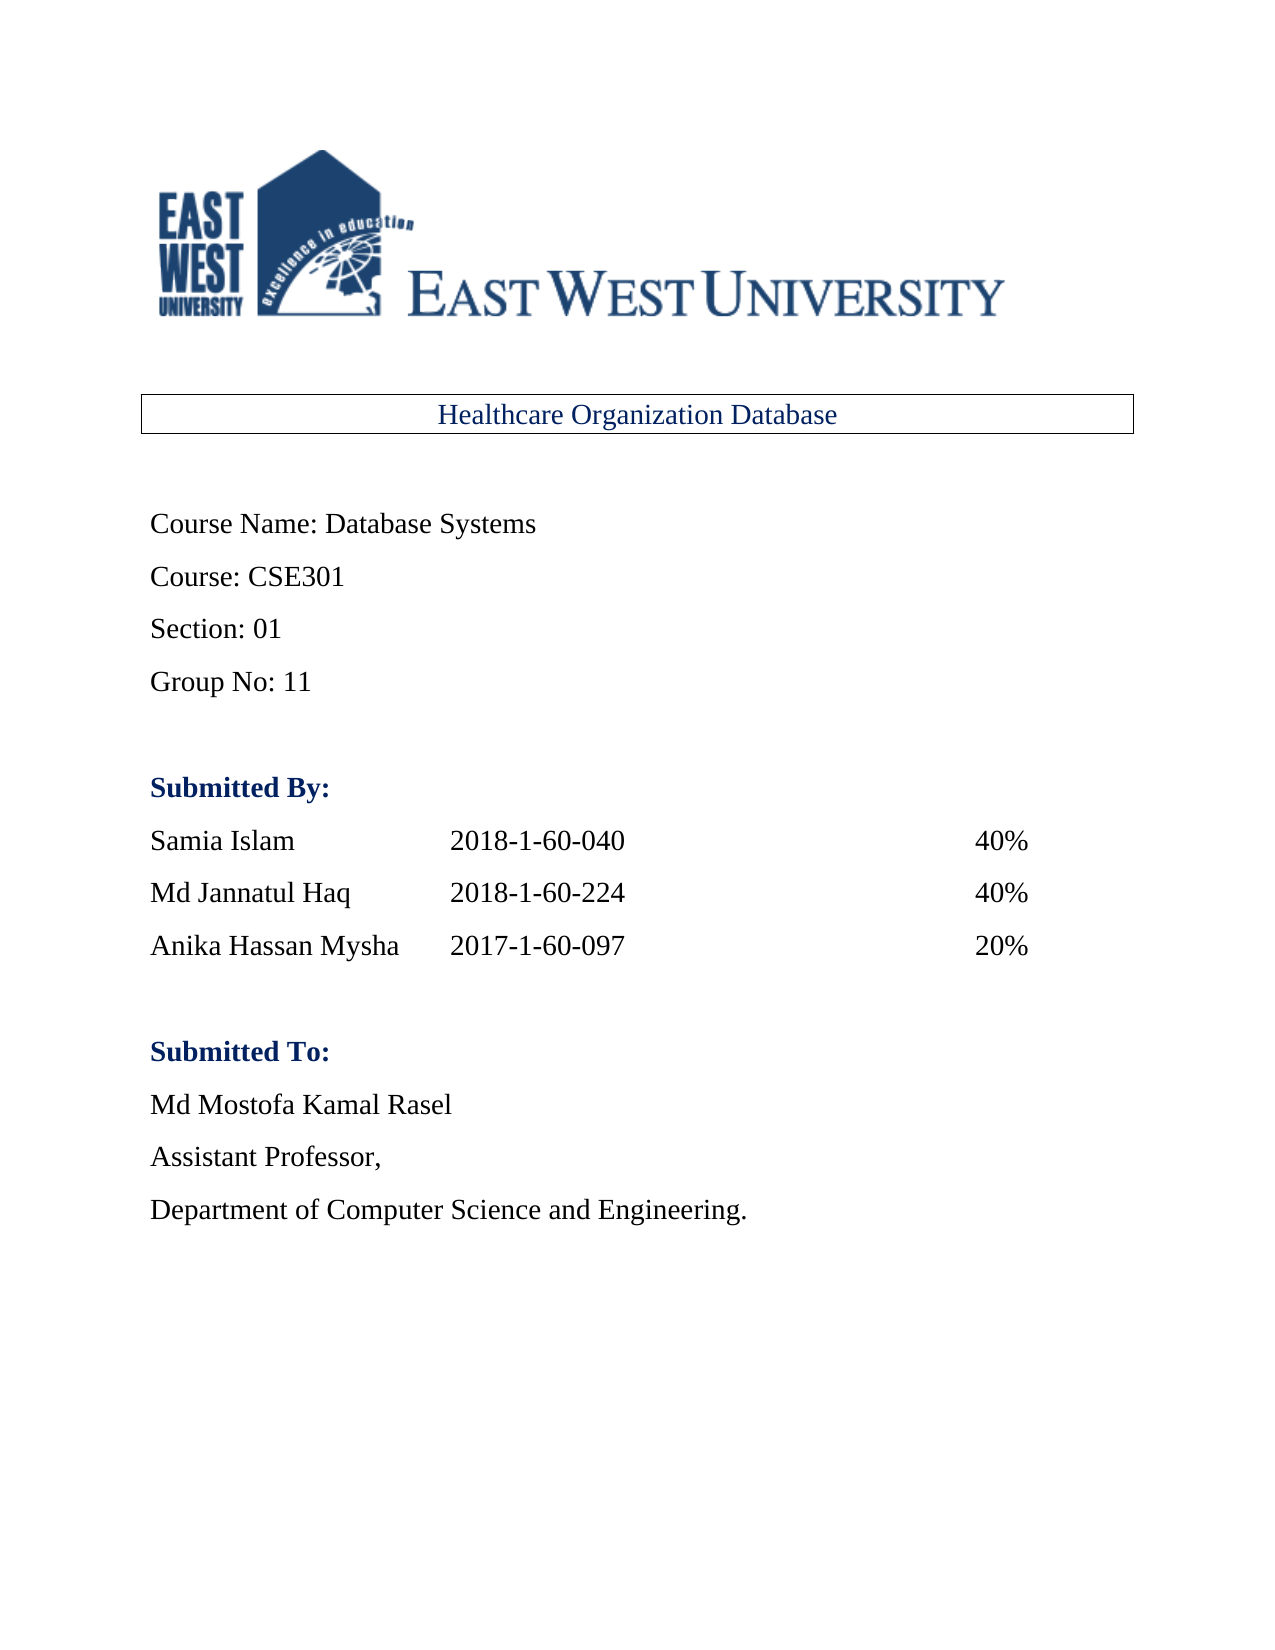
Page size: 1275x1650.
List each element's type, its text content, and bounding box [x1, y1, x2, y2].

text Course: CSE301 [150, 559, 1125, 592]
text Md Jannatul Haq 2018-1-60-224 40% [150, 876, 1125, 909]
text Section: 01 [150, 611, 1125, 645]
text Submitted By: [150, 770, 1125, 803]
text Submitted To: [150, 1034, 1125, 1067]
text Healthcare Organization Database [142, 395, 1133, 433]
text Anika Hassan Mysha 2017-1-60-097 20% [150, 928, 1125, 962]
text Md Mostofa Kamal Rasel [150, 1087, 1125, 1120]
picture [150, 150, 1010, 323]
text Assistant Professor, [150, 1139, 1125, 1173]
text Group No: 11 [150, 664, 1125, 698]
text Course Name: Database Systems [150, 506, 1125, 539]
text Department of Computer Science and Engineering. [150, 1192, 1125, 1226]
text Samia Islam 2018-1-60-040 40% [150, 823, 1125, 856]
